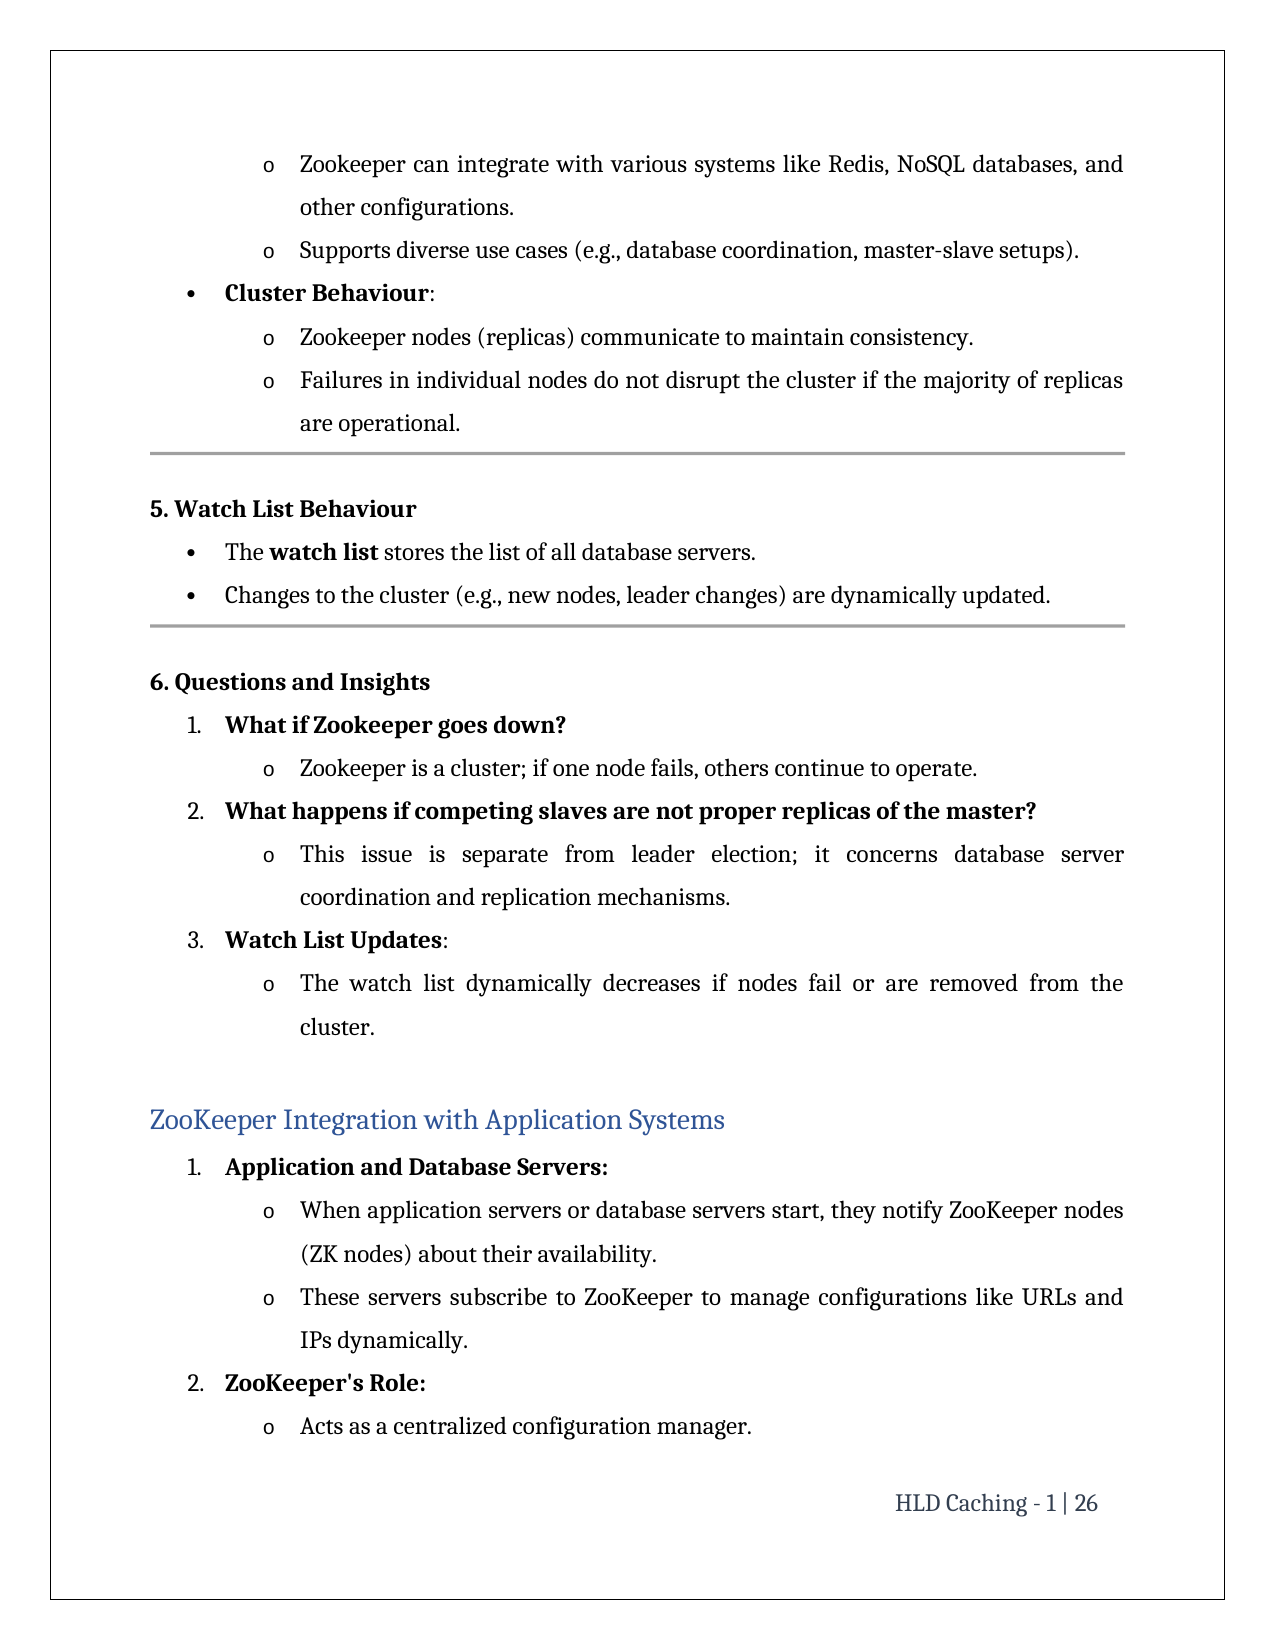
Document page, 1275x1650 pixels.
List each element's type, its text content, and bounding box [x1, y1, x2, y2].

list The watch list dynamically decreases if nodes fail or are removed from the cluster. [262, 969, 1125, 1041]
list Changes to the cluster (e.g., new nodes, leader changes) are dynamically updated. [187, 581, 1125, 610]
list Zookeeper is a cluster; if one node fails, others continue to operate. [262, 754, 1125, 782]
list Zookeeper nodes (replicas) communicate to maintain consistency. [262, 322, 1125, 351]
list Application and Database Servers: [187, 1153, 1125, 1182]
list Failures in individual nodes do not disrupt the cluster if the majority of replicas are operational. [262, 366, 1125, 437]
list The watch list stores the list of all database servers. [187, 538, 1125, 567]
list Cluster Behaviour: [187, 279, 1125, 308]
list Supports diverse use cases (e.g., database coordination, master-slave setups). [262, 236, 1125, 265]
list What happens if competing slaves are not proper replicas of the master? [187, 797, 1125, 826]
text 6. Questions and Insights [150, 667, 1125, 696]
list Watch List Updates: [187, 926, 1125, 955]
list ZooKeeper's Role: [187, 1369, 1125, 1398]
list These servers subscribe to ZooKeeper to manage configurations like URLs and IPs dynamically. [262, 1283, 1125, 1354]
subtitle ZooKeeper Integration with Application Systems [150, 1103, 1125, 1136]
text 5. Watch List Behaviour [150, 495, 1125, 524]
list Acts as a centralized configuration manager. [262, 1412, 1125, 1441]
list This issue is separate from leader election; it concerns database server coordination and replication mechanisms. [262, 840, 1125, 912]
list What if Zookeeper goes down? [187, 711, 1125, 739]
list Zookeeper can integrate with various systems like Redis, NoSQL databases, and other configurations. [262, 150, 1125, 222]
list When application servers or database servers start, they notify ZooKeeper nodes (ZK nodes) about their availability. [262, 1196, 1125, 1268]
